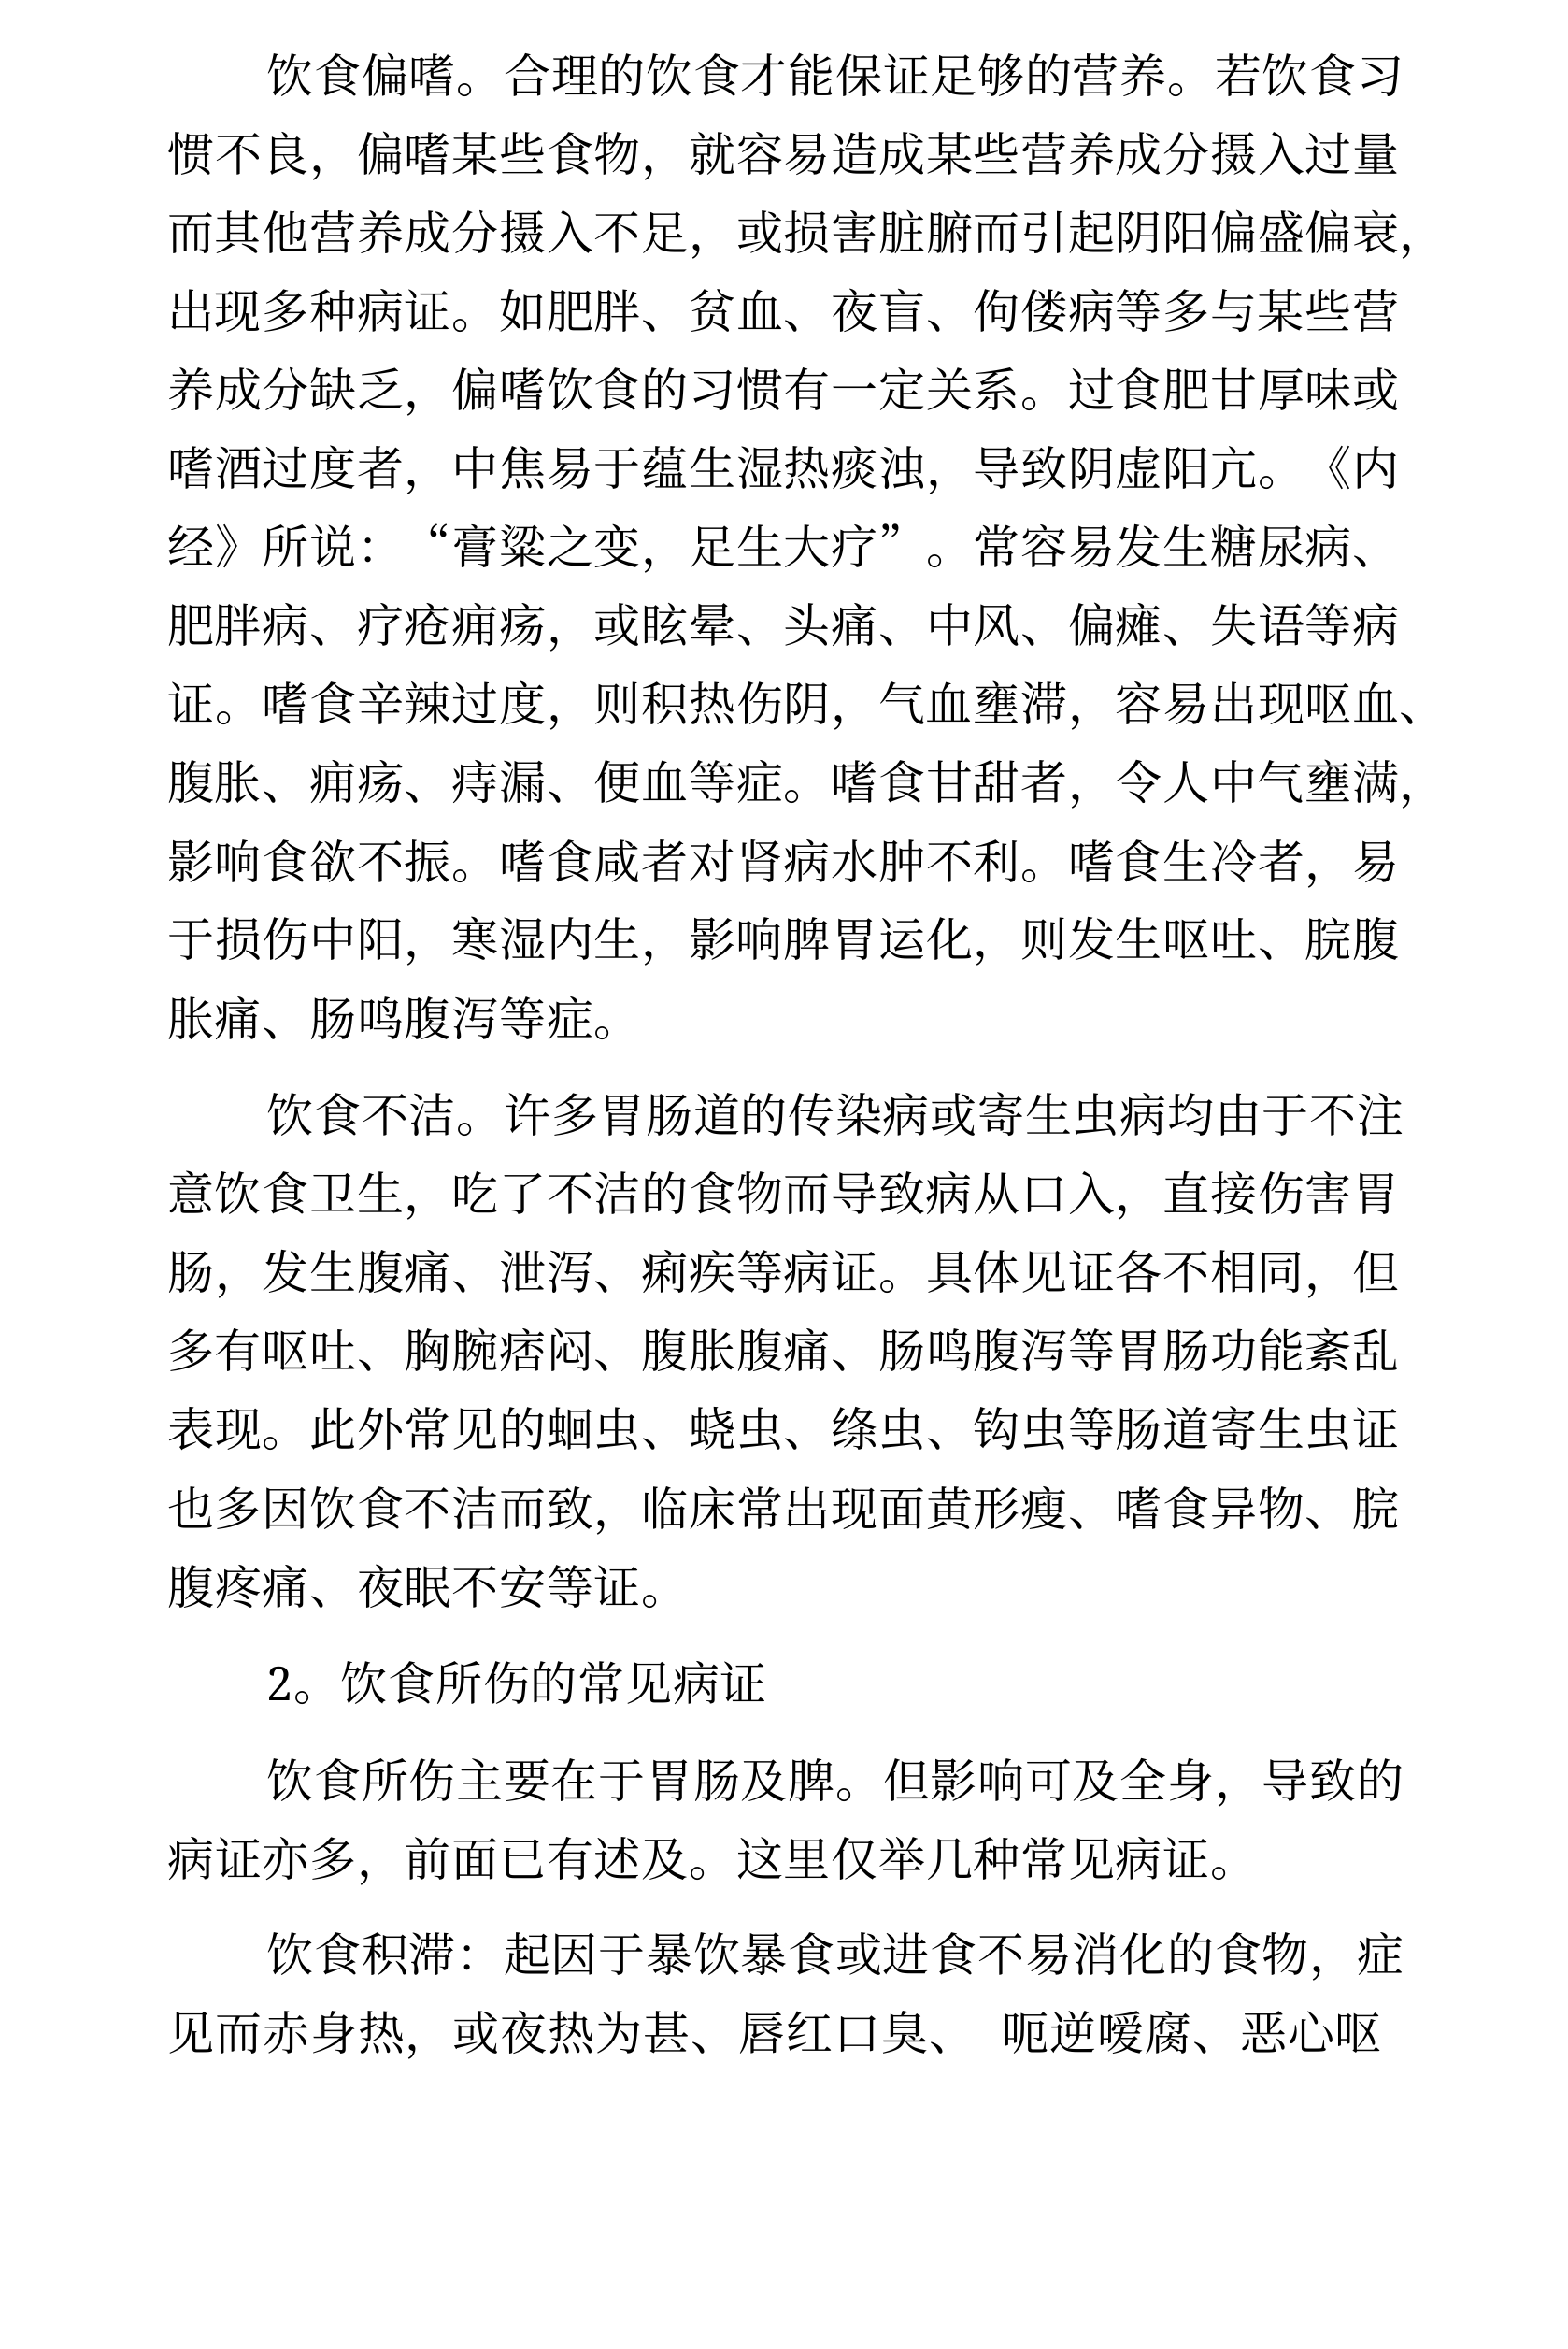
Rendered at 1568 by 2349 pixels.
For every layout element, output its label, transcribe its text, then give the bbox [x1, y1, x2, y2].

text 饮食不洁。许多胃肠道的传染病或寄生虫病均由于不注意饮食卫生，吃了不洁的食物而导致病从口入，直接伤害胃肠，发生腹痛、泄泻、痢疾等病证。具体见证各不相同，但多有呕吐、胸腕痞闷、腹胀腹痛、肠鸣腹泻等胃肠功能紊乱表现。此外常见的蛔虫、蛲虫、绦虫、钩虫等肠道寄生虫证也多因饮食不洁而致，临床常出现面黄形瘦、嗜食异物、脘腹疼痛、夜眠不安等证。 [167, 1079, 1418, 1617]
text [167, 1918, 1415, 2064]
text 饮食所伤主要在于胃肠及脾。但影响可及全身，导致的病证亦多，前面已有述及。这里仅举几种常见病证。 [167, 1744, 1418, 1890]
text 饮食偏嗜。合理的饮食才能保证足够的营养。若饮食习惯不良，偏嗜某些食物，就容易造成某些营养成分摄入过量而其他营养成分摄入不足，或损害脏腑而引起阴阳偏盛偏衰，出现多种病证。如肥胖、贫血、夜盲、佝偻病等多与某些营养成分缺乏，偏嗜饮食的习惯有一定关系。过食肥甘厚味或嗜酒过度者，中焦易于蕴生湿热痰浊，导致阴虚阳亢。《内经》所说：“膏粱之变，足生大疗”。常容易发生糖尿病、肥胖病、疗疮痈疡，或眩晕、头痛、中风、偏瘫、失语等病证。嗜食辛辣过度，则积热伤阴，气血壅滞，容易出现呕血、腹胀、痈疡、痔漏、便血等症。嗜食甘甜者，令人中气壅满，影响食欲不振。嗜食咸者对肾病水肿不利。嗜食生冷者，易于损伤中阳，寒湿内生，影响脾胃运化，则发生呕吐、脘腹胀痛、肠鸣腹泻等症。 [167, 39, 1418, 1049]
text 2。饮食所伤的常见病证 [167, 1647, 1418, 1714]
